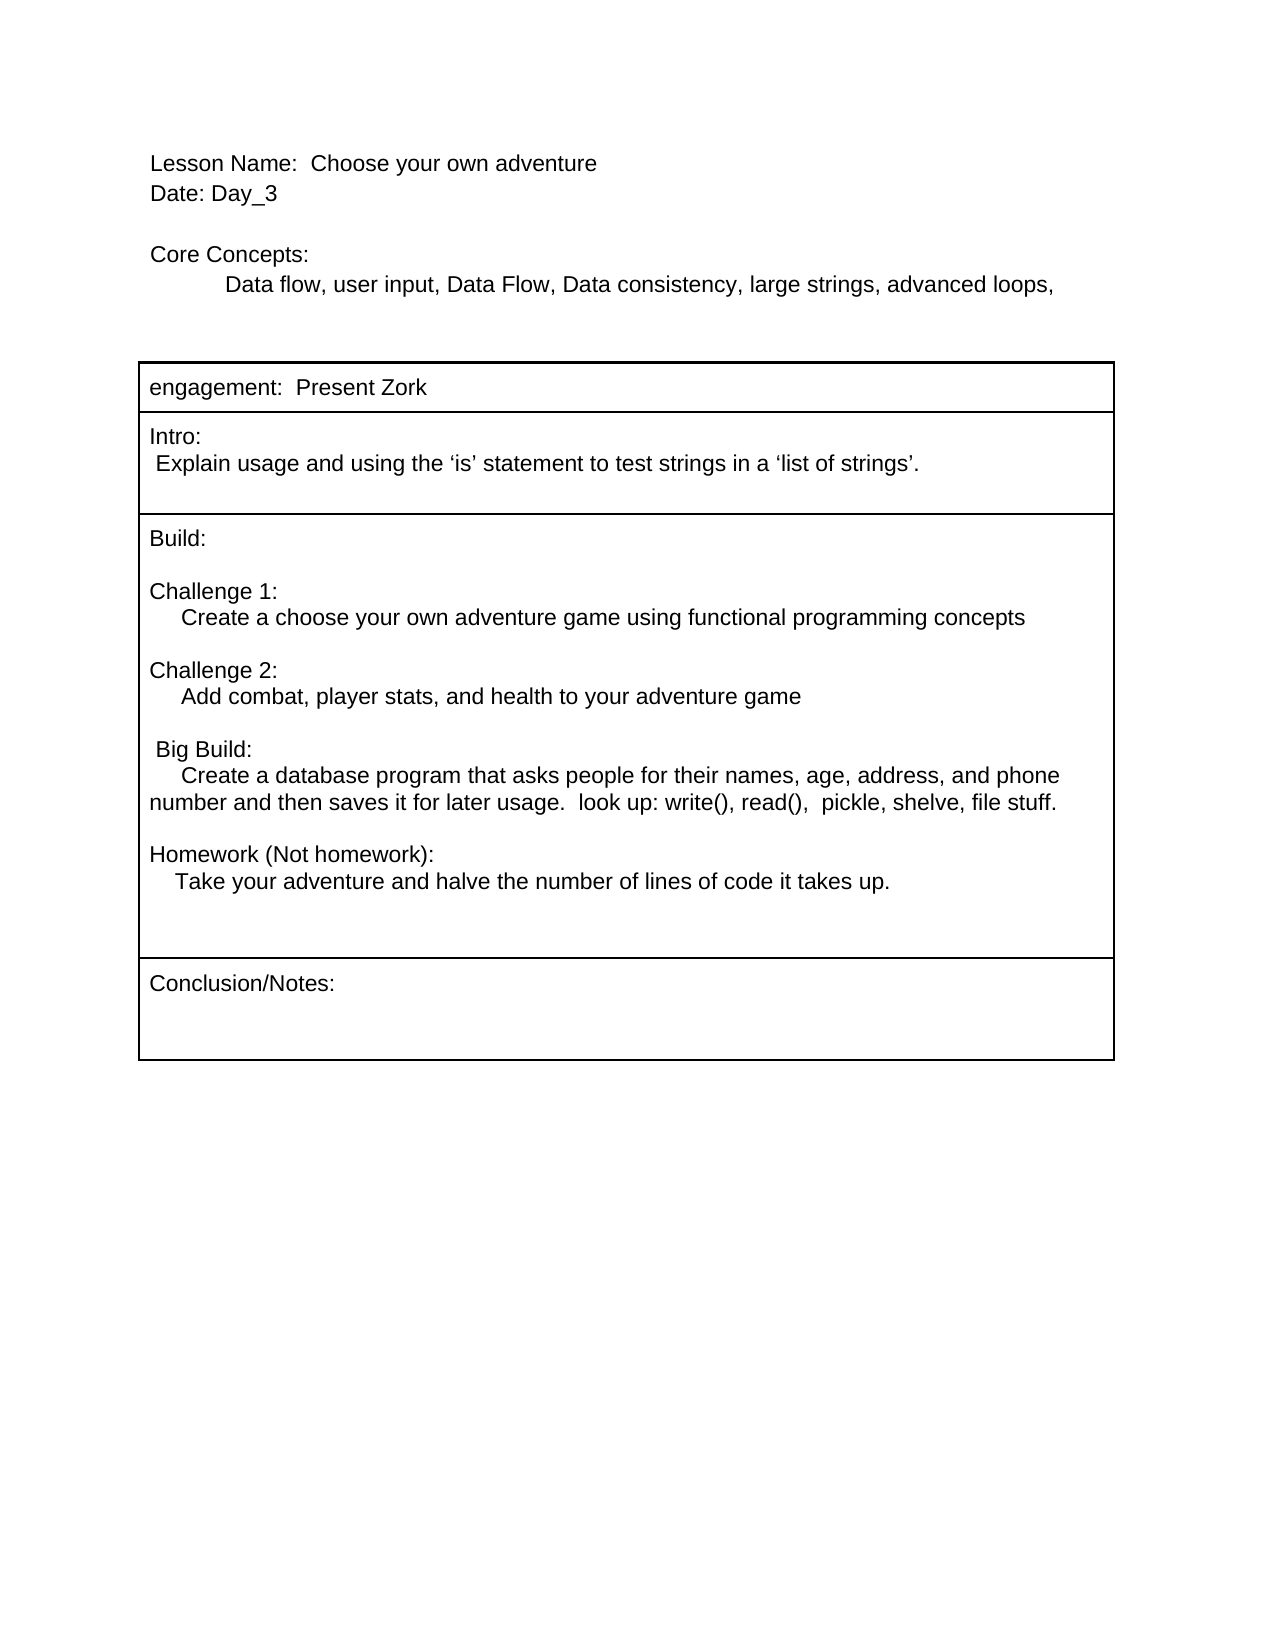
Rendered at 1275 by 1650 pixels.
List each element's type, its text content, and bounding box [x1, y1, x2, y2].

text Lesson Name: Choose your own adventure [150, 150, 1125, 176]
table_cell Intro: Explain usage and using the ‘is’ statement to test strings in a ‘list of strings’. [140, 413, 1113, 513]
table_cell Conclusion/Notes: [140, 959, 1113, 1059]
table_header engagement: Present Zork [140, 364, 1113, 411]
text Core Concepts: [150, 241, 1125, 267]
text Data flow, user input, Data Flow, Data consistency, large strings, advanced loops, [150, 271, 1125, 297]
table_cell Build: Challenge 1: Create a choose your own adventure game using functional programming concepts Challenge 2: Add combat, player stats, and health to your adventure game Big Build: Create a database program that asks people for their names, age, address, and phone number and then saves it for later usage. look up: write(), read(), pickle, shelve, file stuff. Homework (Not homework): Take your adventure and halve the number of lines of code it takes up. [140, 515, 1113, 957]
text Date: Day_3 [150, 180, 1125, 207]
